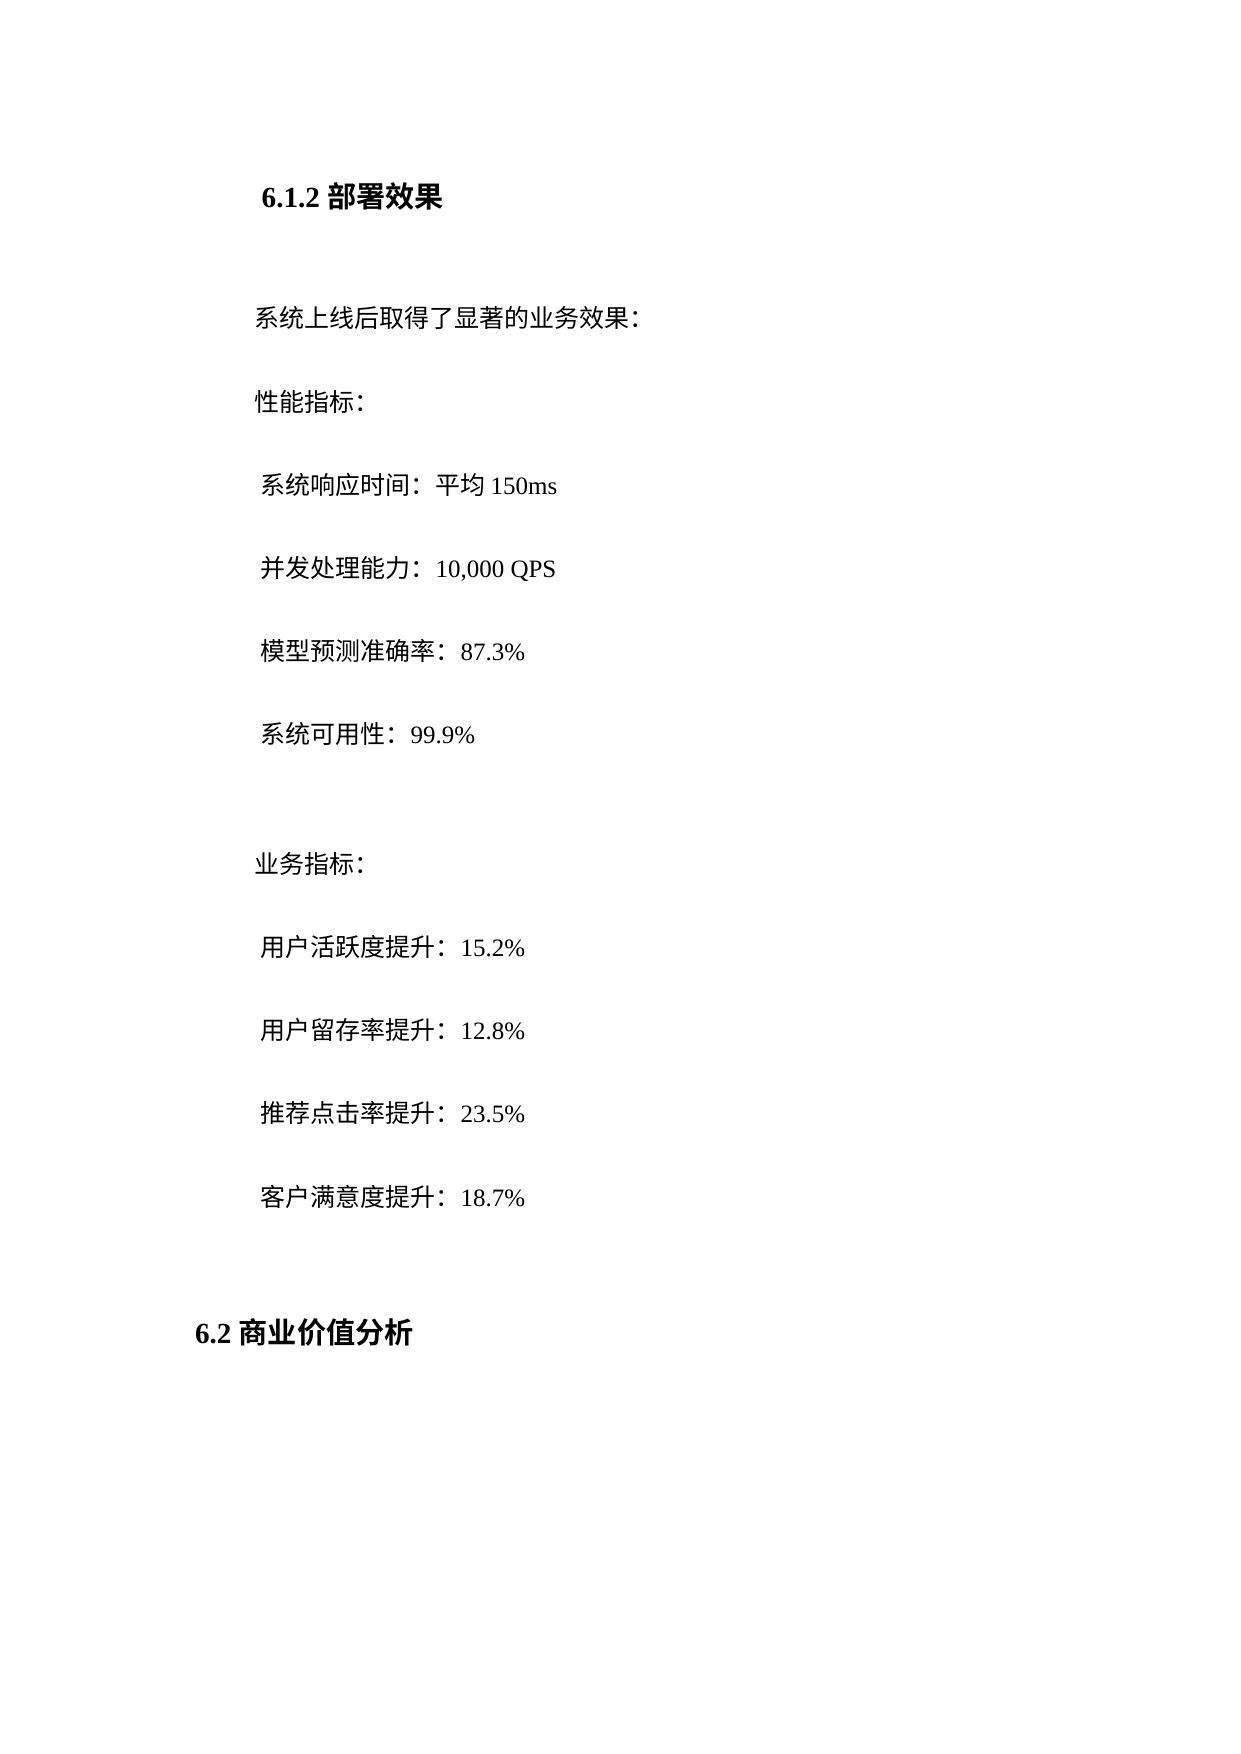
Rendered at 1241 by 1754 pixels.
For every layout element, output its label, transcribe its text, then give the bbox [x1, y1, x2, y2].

text 系统可用性：99.9% [187, 700, 1053, 765]
text 推荐点击率提升：23.5% [187, 1079, 1053, 1144]
text 用户活跃度提升：15.2% [187, 913, 1053, 978]
text 业务指标： [187, 830, 1053, 895]
text 系统上线后取得了显著的业务效果： [187, 284, 1053, 349]
text 性能指标： [187, 368, 1053, 433]
text 系统响应时间：平均150ms [187, 451, 1053, 516]
text 客户满意度提升：18.7% [187, 1163, 1053, 1228]
subtitle 6.1.2 部署效果 [187, 162, 1053, 227]
text 6.2 商业价值分析 [187, 1298, 1053, 1363]
text 模型预测准确率：87.3% [187, 617, 1053, 682]
text 并发处理能力：10,000 QPS [187, 534, 1053, 599]
text 用户留存率提升：12.8% [187, 996, 1053, 1061]
